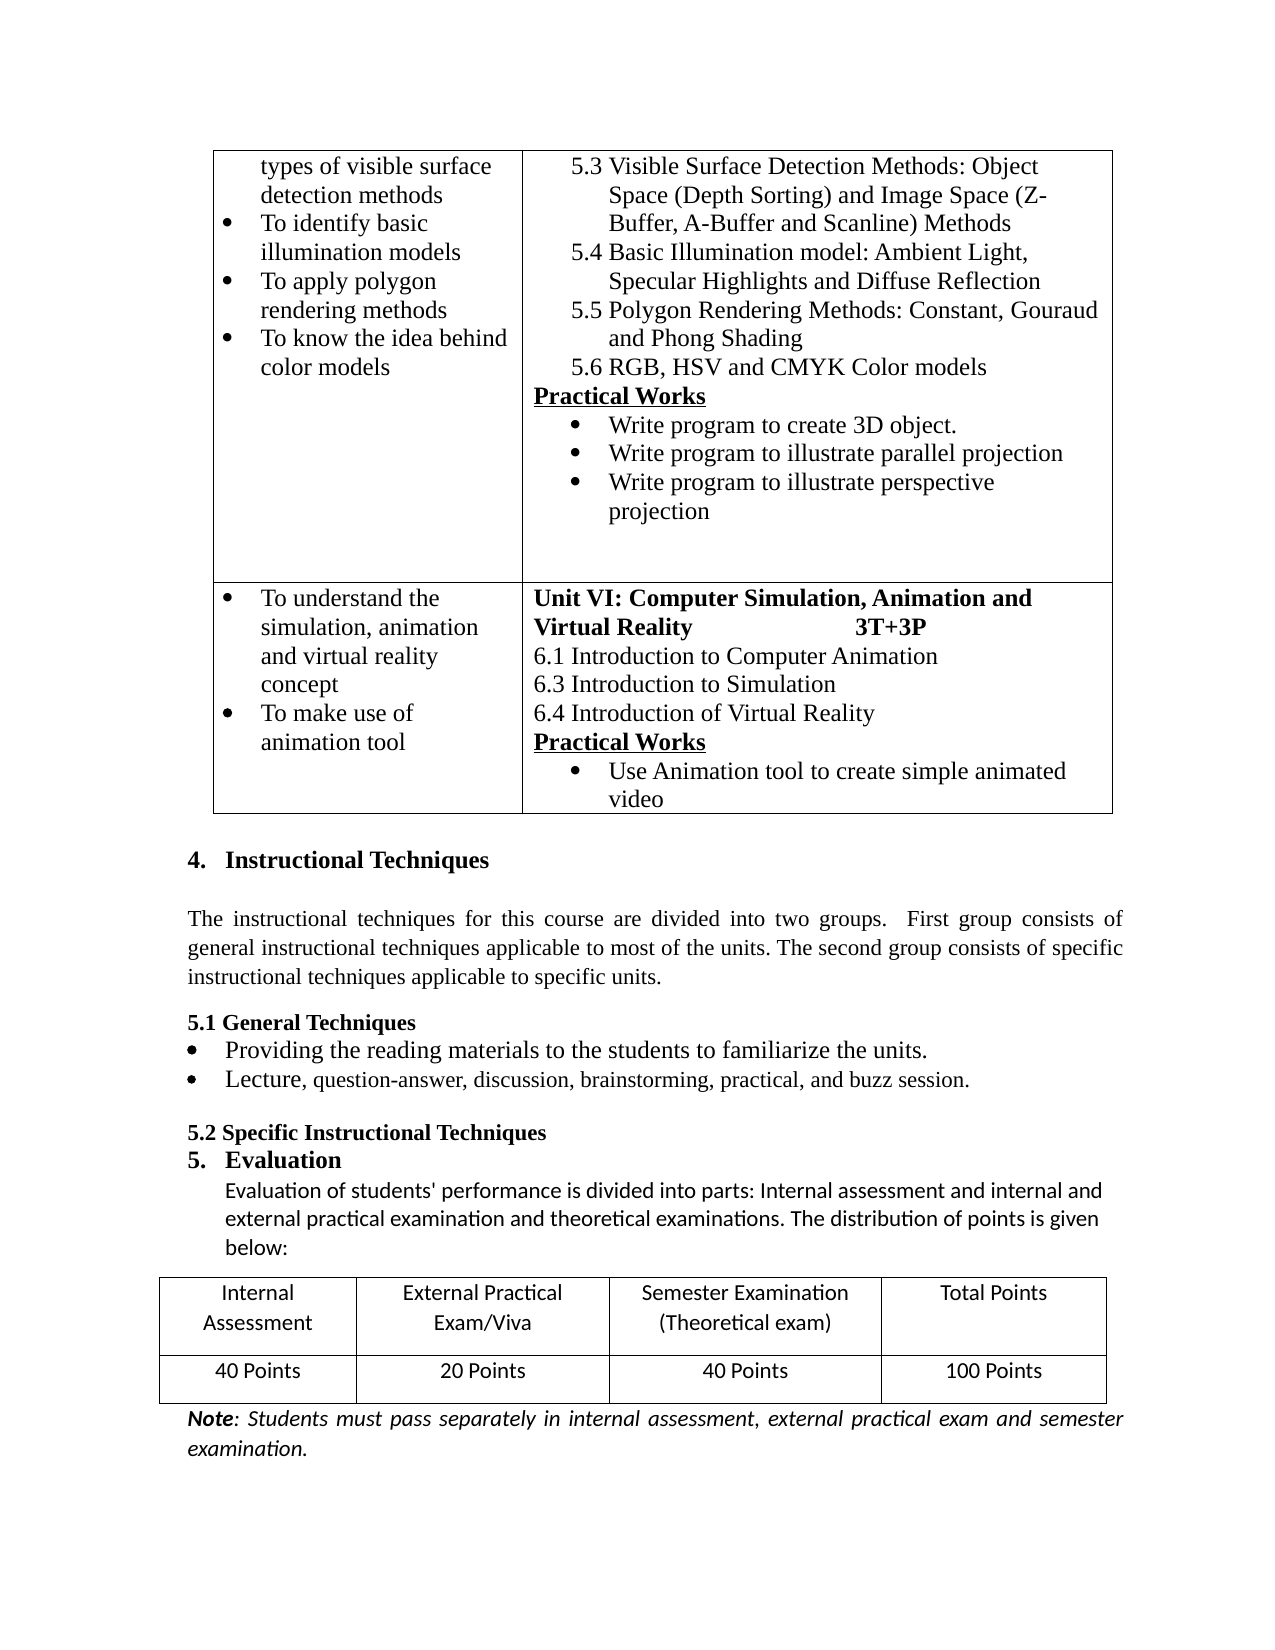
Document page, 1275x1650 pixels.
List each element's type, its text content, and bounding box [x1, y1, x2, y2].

list The instructional techniques for this course are divided into two groups. First group consists of general instructional techniques applicable to most of the units. The second group consists of specific instructional techniques applicable to specific units. [187, 905, 1125, 990]
table_header Internal Assessment [160, 1278, 356, 1355]
table_header External Practical Exam/Viva [357, 1278, 609, 1355]
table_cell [214, 151, 522, 582]
list Instructional Techniques [187, 845, 1125, 874]
table_cell To understand the simulation, animation and virtual reality concept To make use of animation tool [214, 583, 522, 813]
list Lecture, question-answer, discussion, brainstorming, practical, and buzz session. [187, 1064, 1125, 1093]
table_header Total Points [882, 1278, 1106, 1355]
list Providing the reading materials to the students to familiarize the units. [187, 1035, 1125, 1064]
list Evaluation [187, 1146, 1125, 1174]
table_cell 40 Points [160, 1356, 356, 1403]
list Evaluation of students' performance is divided into parts: Internal assessment and internal and external practical examination and theoretical examinations. The distribution of points is given below: [225, 1177, 1125, 1261]
table_header Semester Examination (Theoretical exam) [610, 1278, 881, 1355]
list Note: Students must pass separately in internal assessment, external practical exam and semester examination. [187, 1404, 1125, 1462]
table_cell 20 Points [357, 1356, 609, 1403]
table_cell 40 Points [610, 1356, 881, 1403]
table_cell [523, 151, 1112, 582]
table_cell 100 Points [882, 1356, 1106, 1403]
text 5.2 Specific Instructional Techniques [187, 1119, 1125, 1146]
text 5.1 General Techniques [150, 1009, 1125, 1035]
table_cell Unit VI: Computer Simulation, Animation and Virtual Reality 3T+3P 6.1 Introduction to Computer Animation 6.3 Introduction to Simulation 6.4 Introduction of Virtual Reality Practical Works Use Animation tool to create simple animated video [523, 583, 1112, 813]
